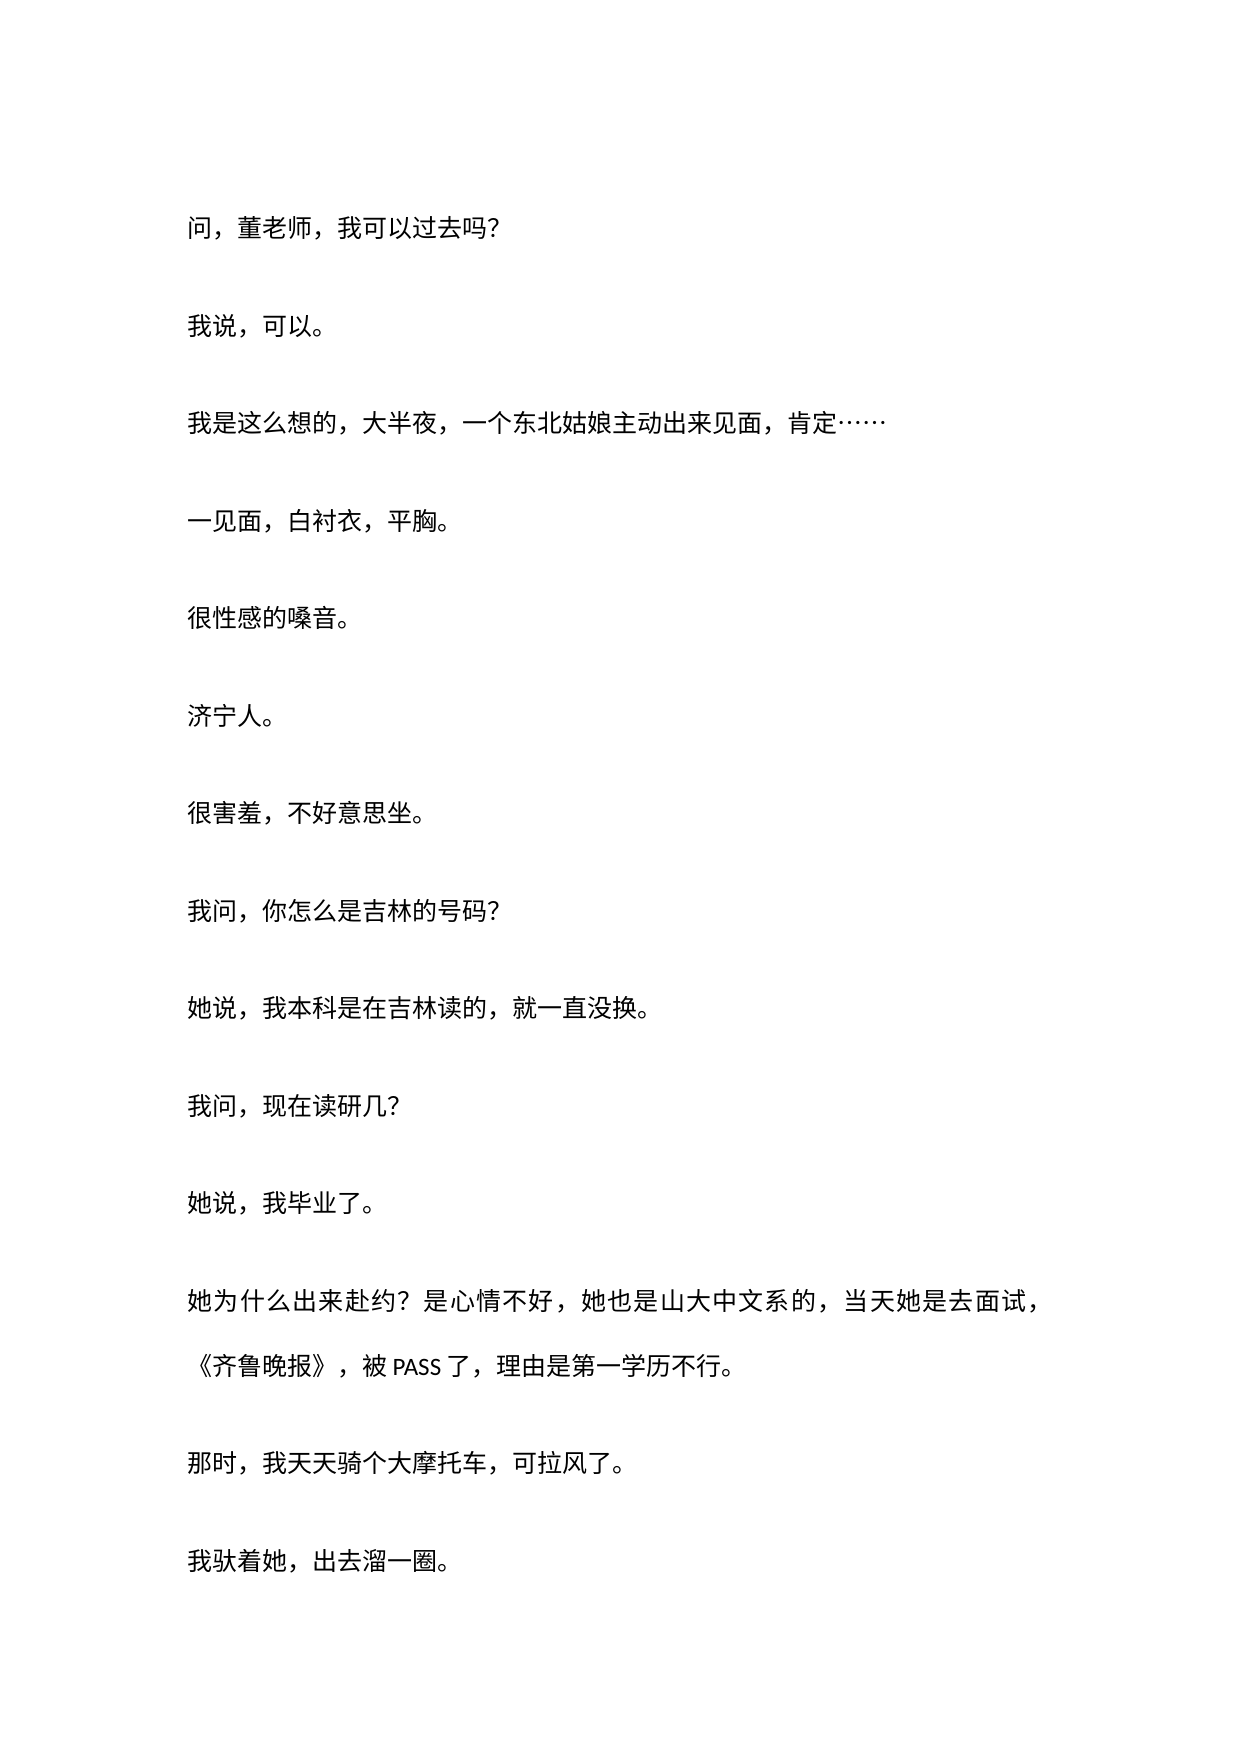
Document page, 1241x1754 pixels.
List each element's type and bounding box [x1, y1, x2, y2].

text [187, 162, 1053, 1592]
